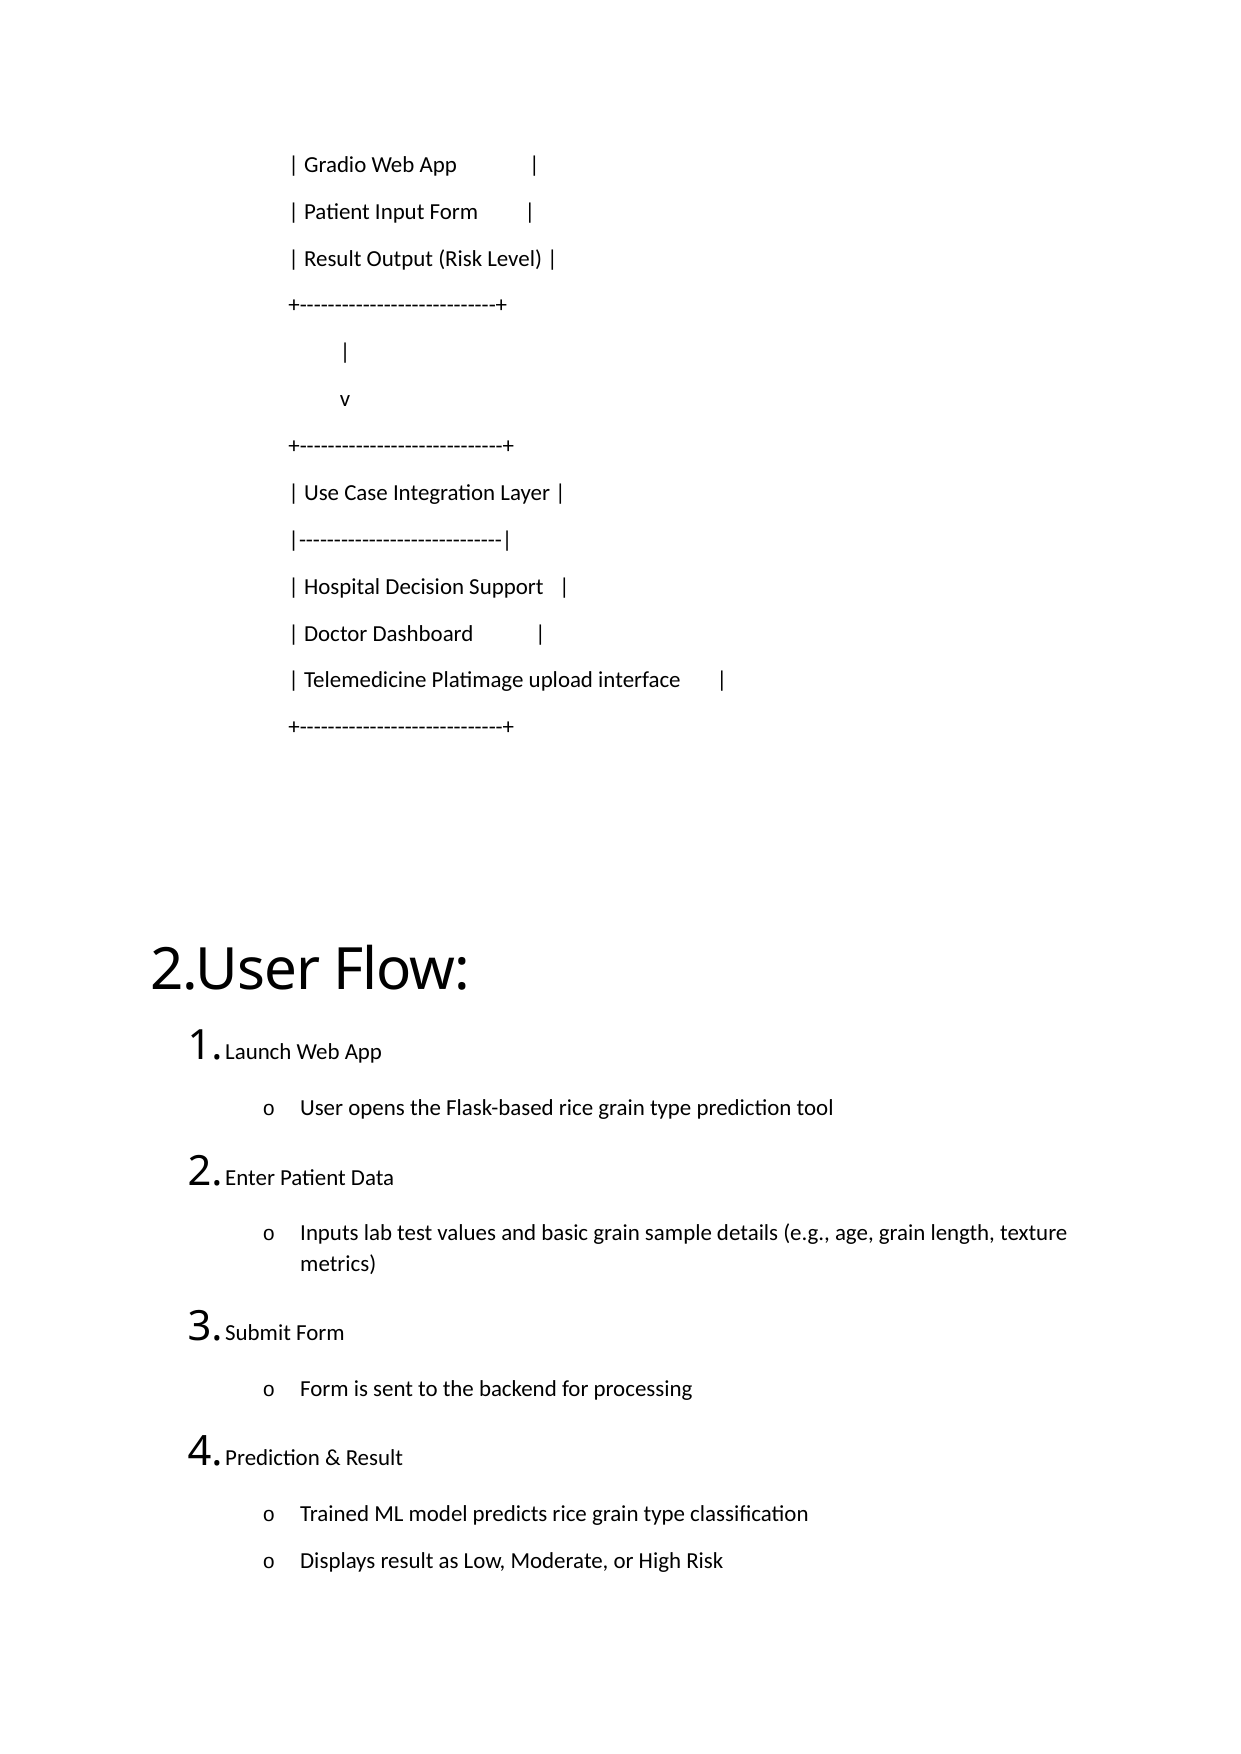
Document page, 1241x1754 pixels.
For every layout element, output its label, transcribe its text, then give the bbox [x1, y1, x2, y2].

text +----------------------------+ [262, 291, 1090, 319]
text | Use Case Integration Layer | [262, 478, 1090, 506]
text +-----------------------------+ [262, 431, 1090, 459]
text | Result Output (Risk Level) | [262, 244, 1090, 272]
title 2.User Flow: [150, 927, 1090, 1007]
text | Gradio Web App | [262, 150, 1090, 178]
list Inputs lab test values and basic grain sample details (e.g., age, grain length, texture metrics) [262, 1218, 1090, 1277]
list Launch Web App [187, 1015, 1090, 1072]
text | Doctor Dashboard | [262, 619, 1090, 647]
text | Patient Input Form | [262, 197, 1090, 225]
list Displays result as Low, Moderate, or High Risk [262, 1547, 1090, 1575]
list Prediction & Result [187, 1421, 1090, 1478]
list Enter Patient Data [187, 1140, 1090, 1197]
text | [262, 337, 1090, 366]
list User opens the Flask-based rice grain type prediction tool [262, 1093, 1090, 1122]
text v [262, 384, 1090, 412]
list Form is sent to the backend for processing [262, 1374, 1090, 1402]
text | Hospital Decision Support | [262, 572, 1090, 600]
list Submit Form [187, 1296, 1090, 1353]
text +-----------------------------+ [262, 712, 1090, 741]
text |-----------------------------| [262, 525, 1090, 553]
text | Telemedicine Platimage upload interface | [262, 666, 1090, 694]
list Trained ML model predicts rice grain type classification [262, 1499, 1090, 1528]
